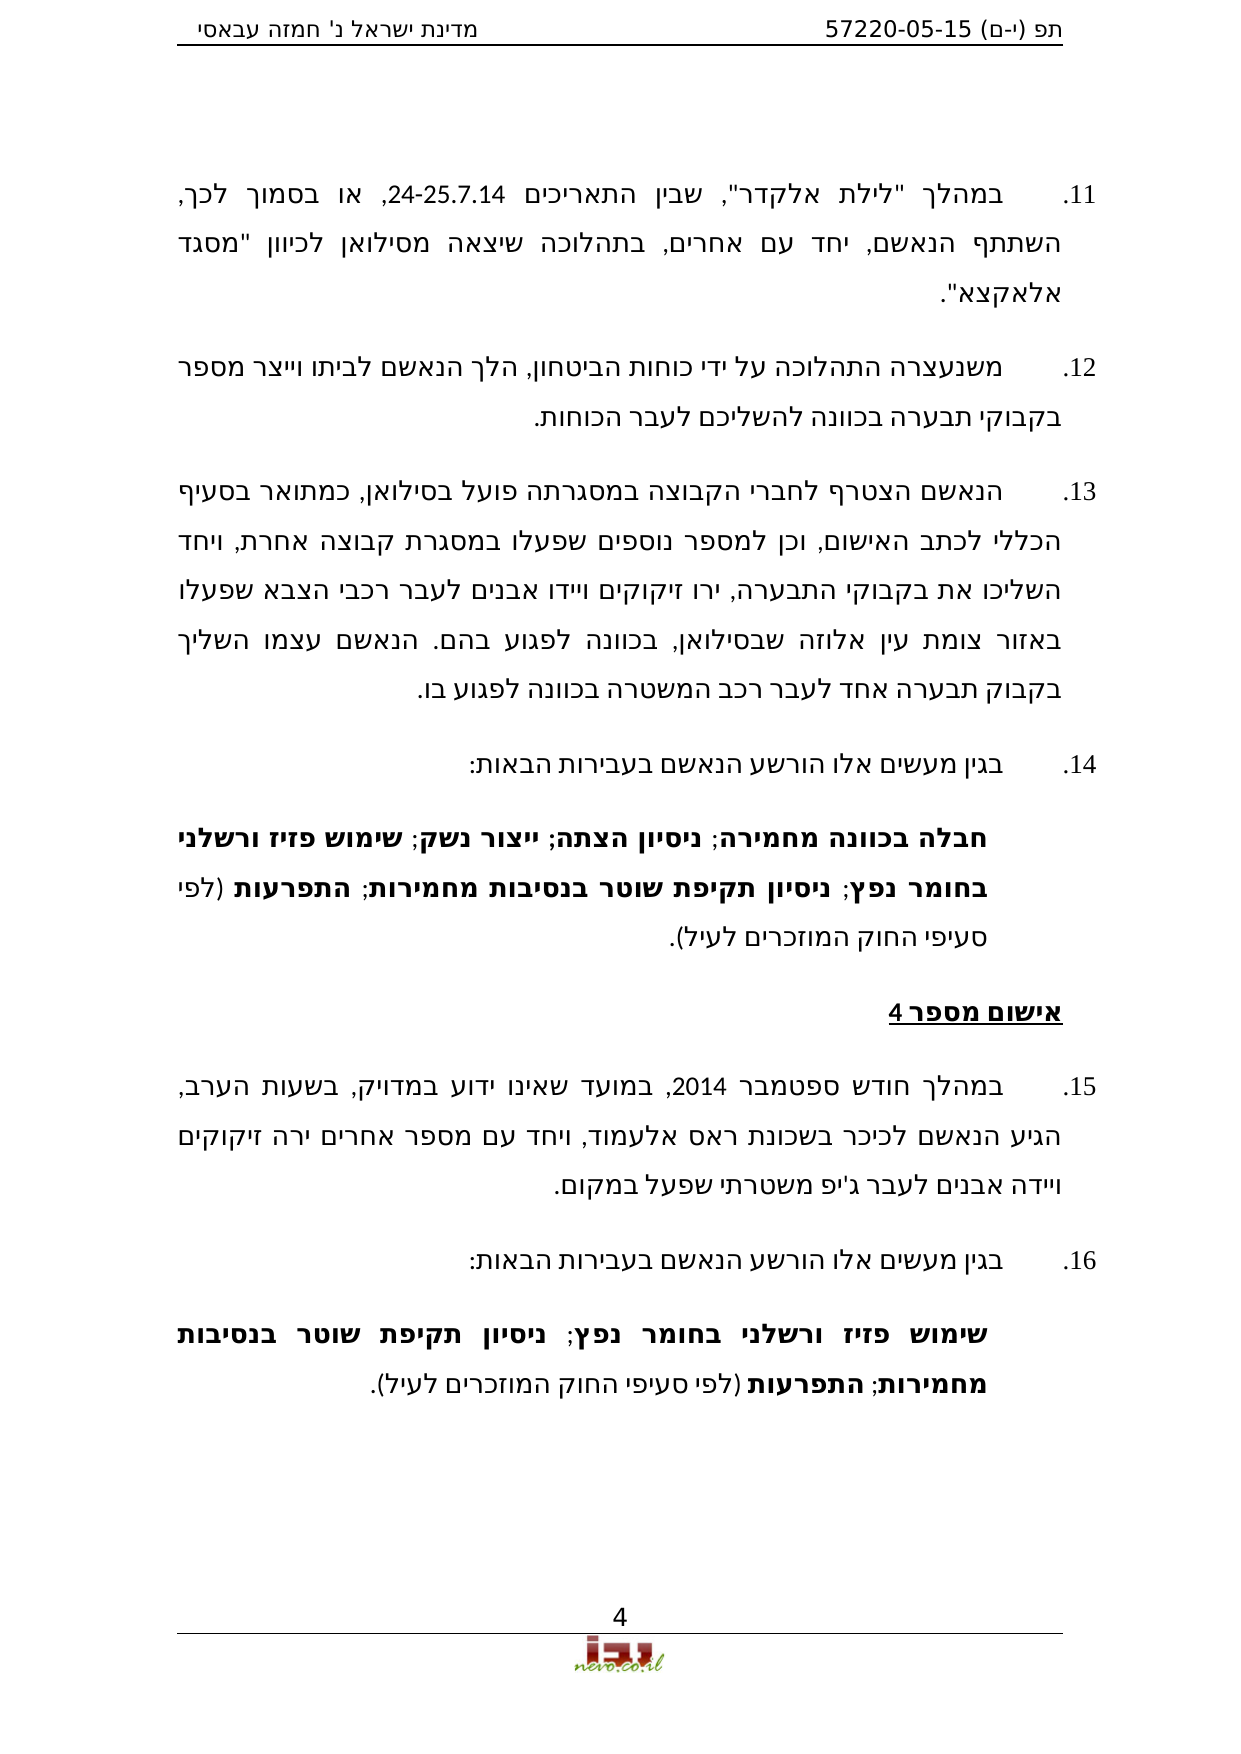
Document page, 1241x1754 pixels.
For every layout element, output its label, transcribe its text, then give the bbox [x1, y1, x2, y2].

list במהלך חודש ספטמבר 2014, במועד שאינו ידוע במדויק, בשעות הערב, הגיע הנאשם לכיכר בשכונת ראס אלעמוד, ויחד עם מספר אחרים ירה זיקוקים ויידה אבנים לעבר ג'יפ משטרתי שפעל במקום. [177, 1069, 1062, 1201]
text אישום מספר 4 [177, 995, 1063, 1028]
list משנעצרה התהלוכה על ידי כוחות הביטחון, הלך הנאשם לביתו וייצר מספר בקבוקי תבערה בכוונה להשליכם לעבר הכוחות. [177, 351, 1062, 433]
list בגין מעשים אלו הורשע הנאשם בעבירות הבאות: [177, 1243, 1062, 1276]
list במהלך "לילת אלקדר", שבין התאריכים 24-25.7.14, או בסמוך לכך, השתתף הנאשם, יחד עם אחרים, בתהלוכה שיצאה מסילואן לכיוון "מסגד אלאקצא". [177, 177, 1062, 309]
text שימוש פזיז ורשלני בחומר נפץ; ניסיון תקיפת שוטר בנסיבות מחמירות; התפרעות (לפי סעיפי החוק המוזכרים לעיל). [177, 1317, 988, 1400]
list בגין מעשים אלו הורשע הנאשם בעבירות הבאות: [177, 747, 1062, 780]
list הנאשם הצטרף לחברי הקבוצה במסגרתה פועל בסילואן, כמתואר בסעיף הכללי לכתב האישום, וכן למספר נוספים שפעלו במסגרת קבוצה אחרת, ויחד השליכו את בקבוקי התבערה, ירו זיקוקים ויידו אבנים לעבר רכבי הצבא שפעלו באזור צומת עין אלוזה שבסילואן, בכוונה לפגוע בהם. הנאשם עצמו השליך בקבוק תבערה אחד לעבר רכב המשטרה בכוונה לפגוע בו. [177, 474, 1062, 706]
picture [574, 1635, 666, 1673]
text חבלה בכוונה מחמירה; ניסיון הצתה; ייצור נשק; שימוש פזיז ורשלני בחומר נפץ; ניסיון תקיפת שוטר בנסיבות מחמירות; התפרעות (לפי סעיפי החוק המוזכרים לעיל). [177, 821, 988, 953]
